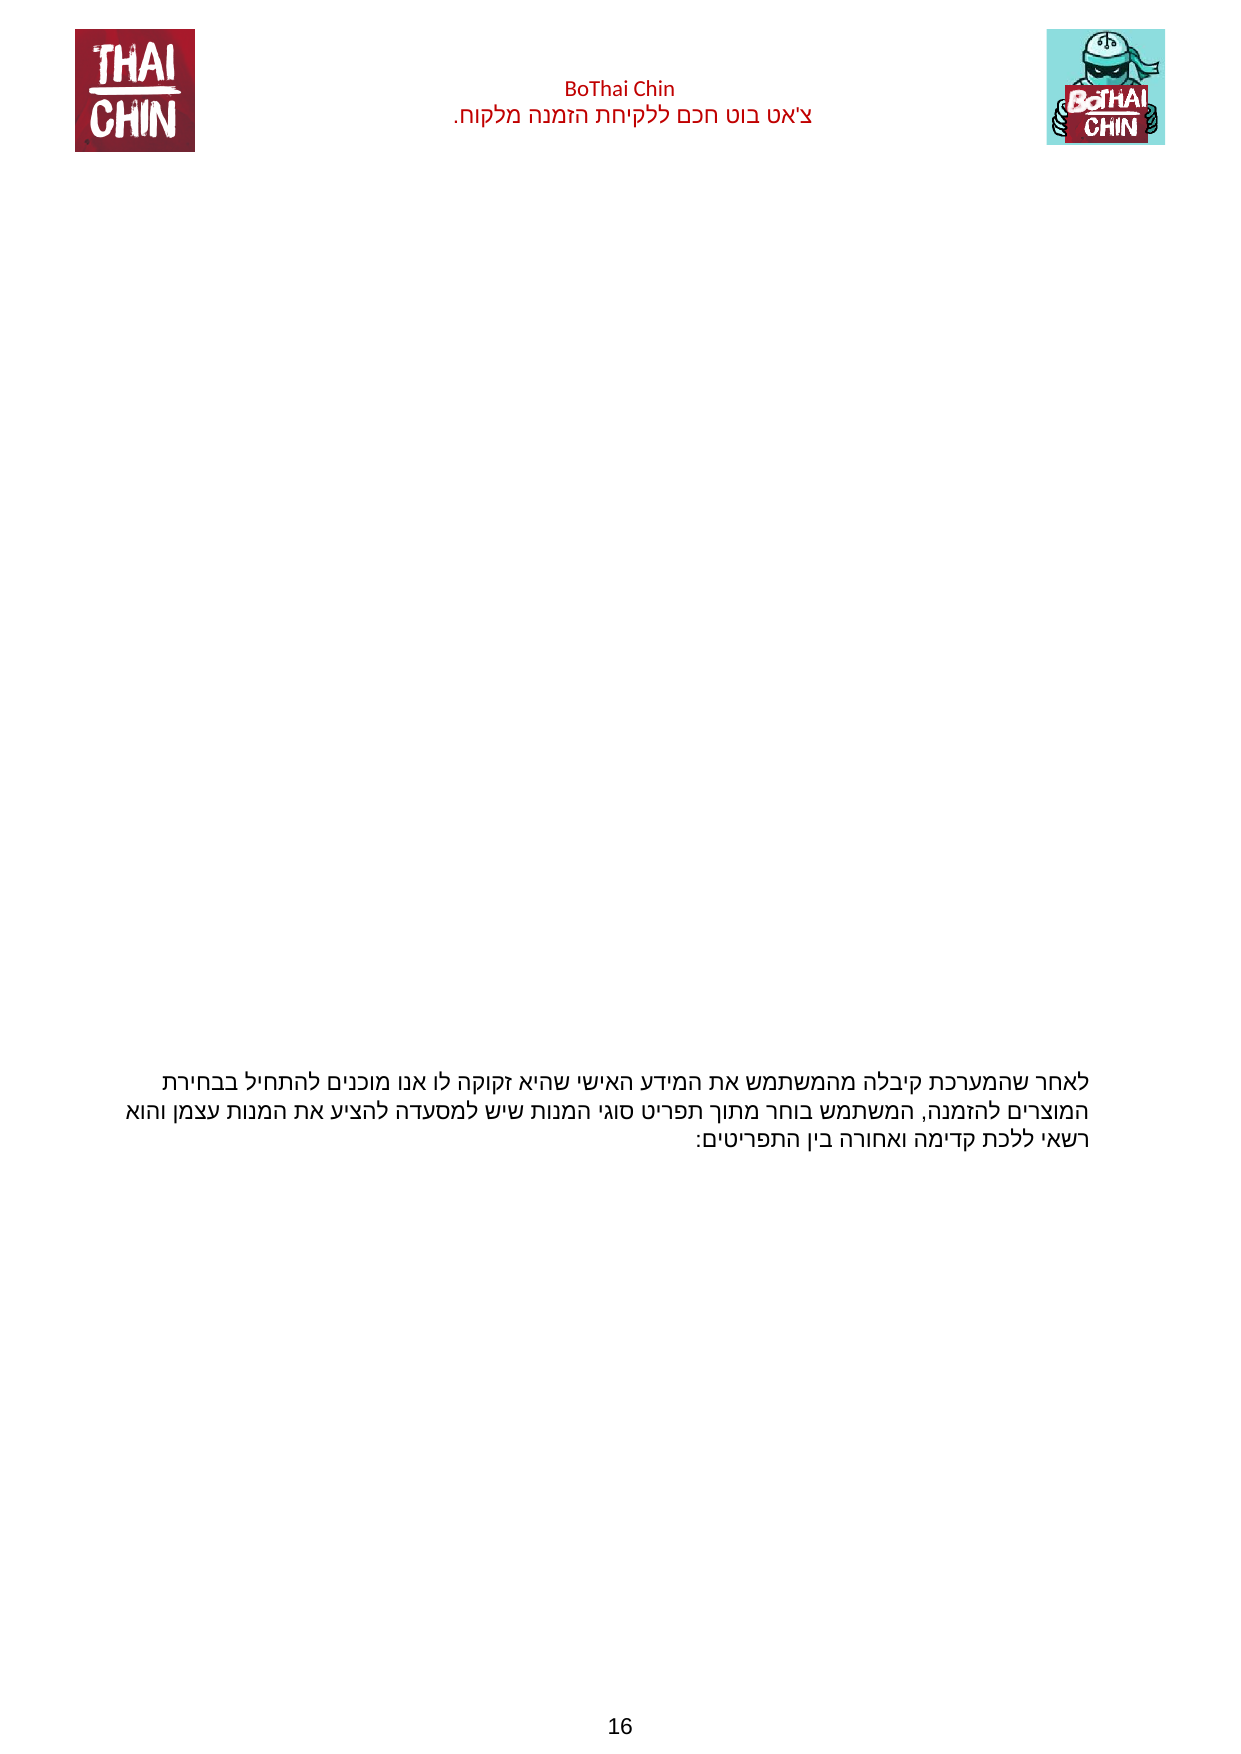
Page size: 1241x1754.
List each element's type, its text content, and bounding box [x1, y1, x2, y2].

picture [1046, 29, 1166, 145]
picture [75, 29, 195, 152]
list לאחר שהמערכת קיבלה מהמשתמש את המידע האישי שהיא זקוקה לו אנו מוכנים להתחיל בבחירת המוצרים להזמנה, המשתמש בוחר מתוך תפריט סוגי המנות שיש למסעדה להציע את המנות עצמן והוא רשאי ללכת קדימה ואחורה בין התפריטים: [75, 1033, 1090, 1152]
